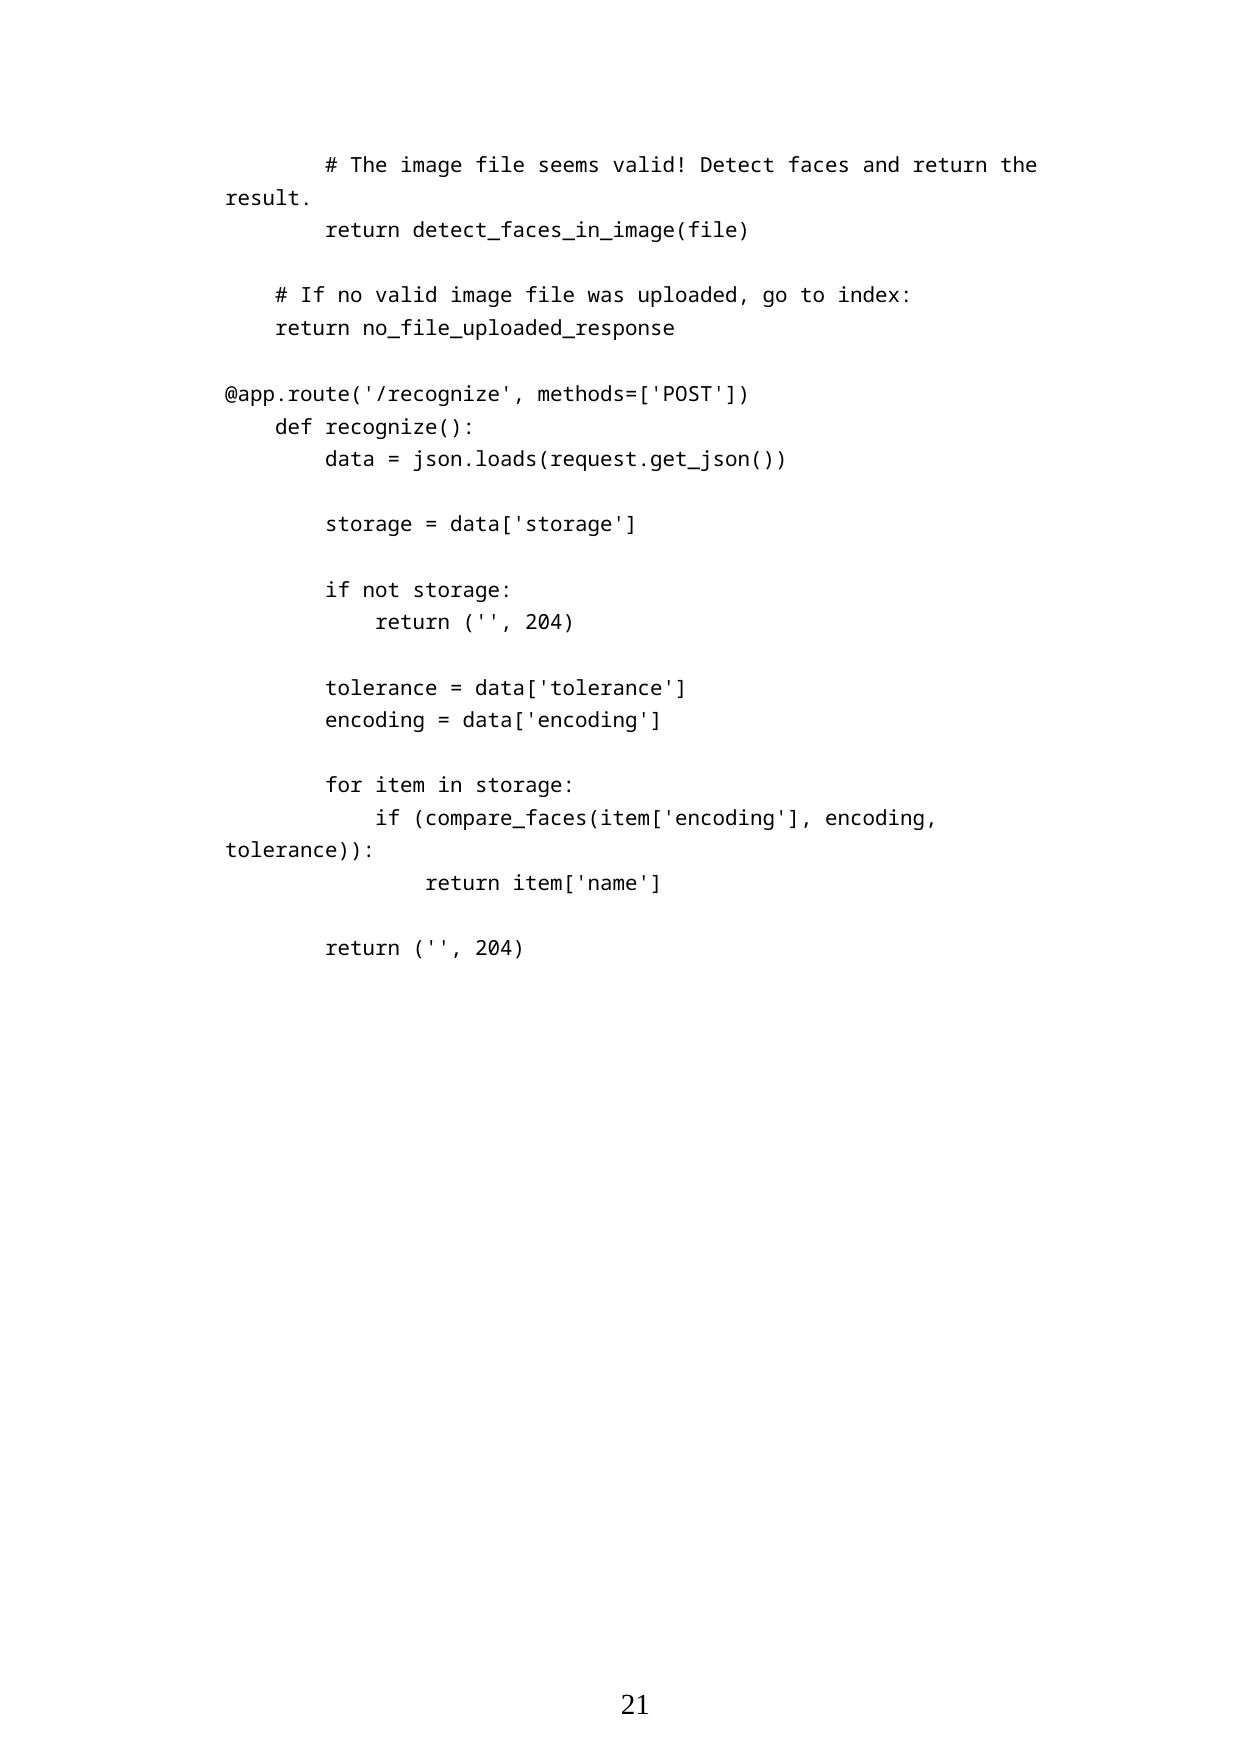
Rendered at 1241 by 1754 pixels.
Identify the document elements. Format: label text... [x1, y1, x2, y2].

text @app.route('/recognize', methods=['POST']) [225, 379, 1090, 408]
text # If no valid image file was uploaded, go to index: [225, 280, 1090, 309]
text return detect_faces_in_image(file) [225, 215, 1090, 244]
text return no_file_uploaded_response [225, 313, 1090, 341]
text if (compare_faces(item['encoding'], encoding, tolerance)): [225, 803, 1090, 864]
text return item['name'] [225, 868, 1090, 897]
text def recognize(): [225, 412, 1090, 440]
text tolerance = data['tolerance'] [225, 673, 1090, 701]
text data = json.loads(request.get_json()) [225, 444, 1090, 473]
text for item in storage: [225, 770, 1090, 799]
text encoding = data['encoding'] [225, 705, 1090, 734]
text return ('', 204) [225, 933, 1090, 962]
text if not storage: [225, 575, 1090, 603]
text return ('', 204) [225, 607, 1090, 636]
text storage = data['storage'] [225, 509, 1090, 538]
text # The image file seems valid! Detect faces and return the result. [225, 150, 1090, 211]
